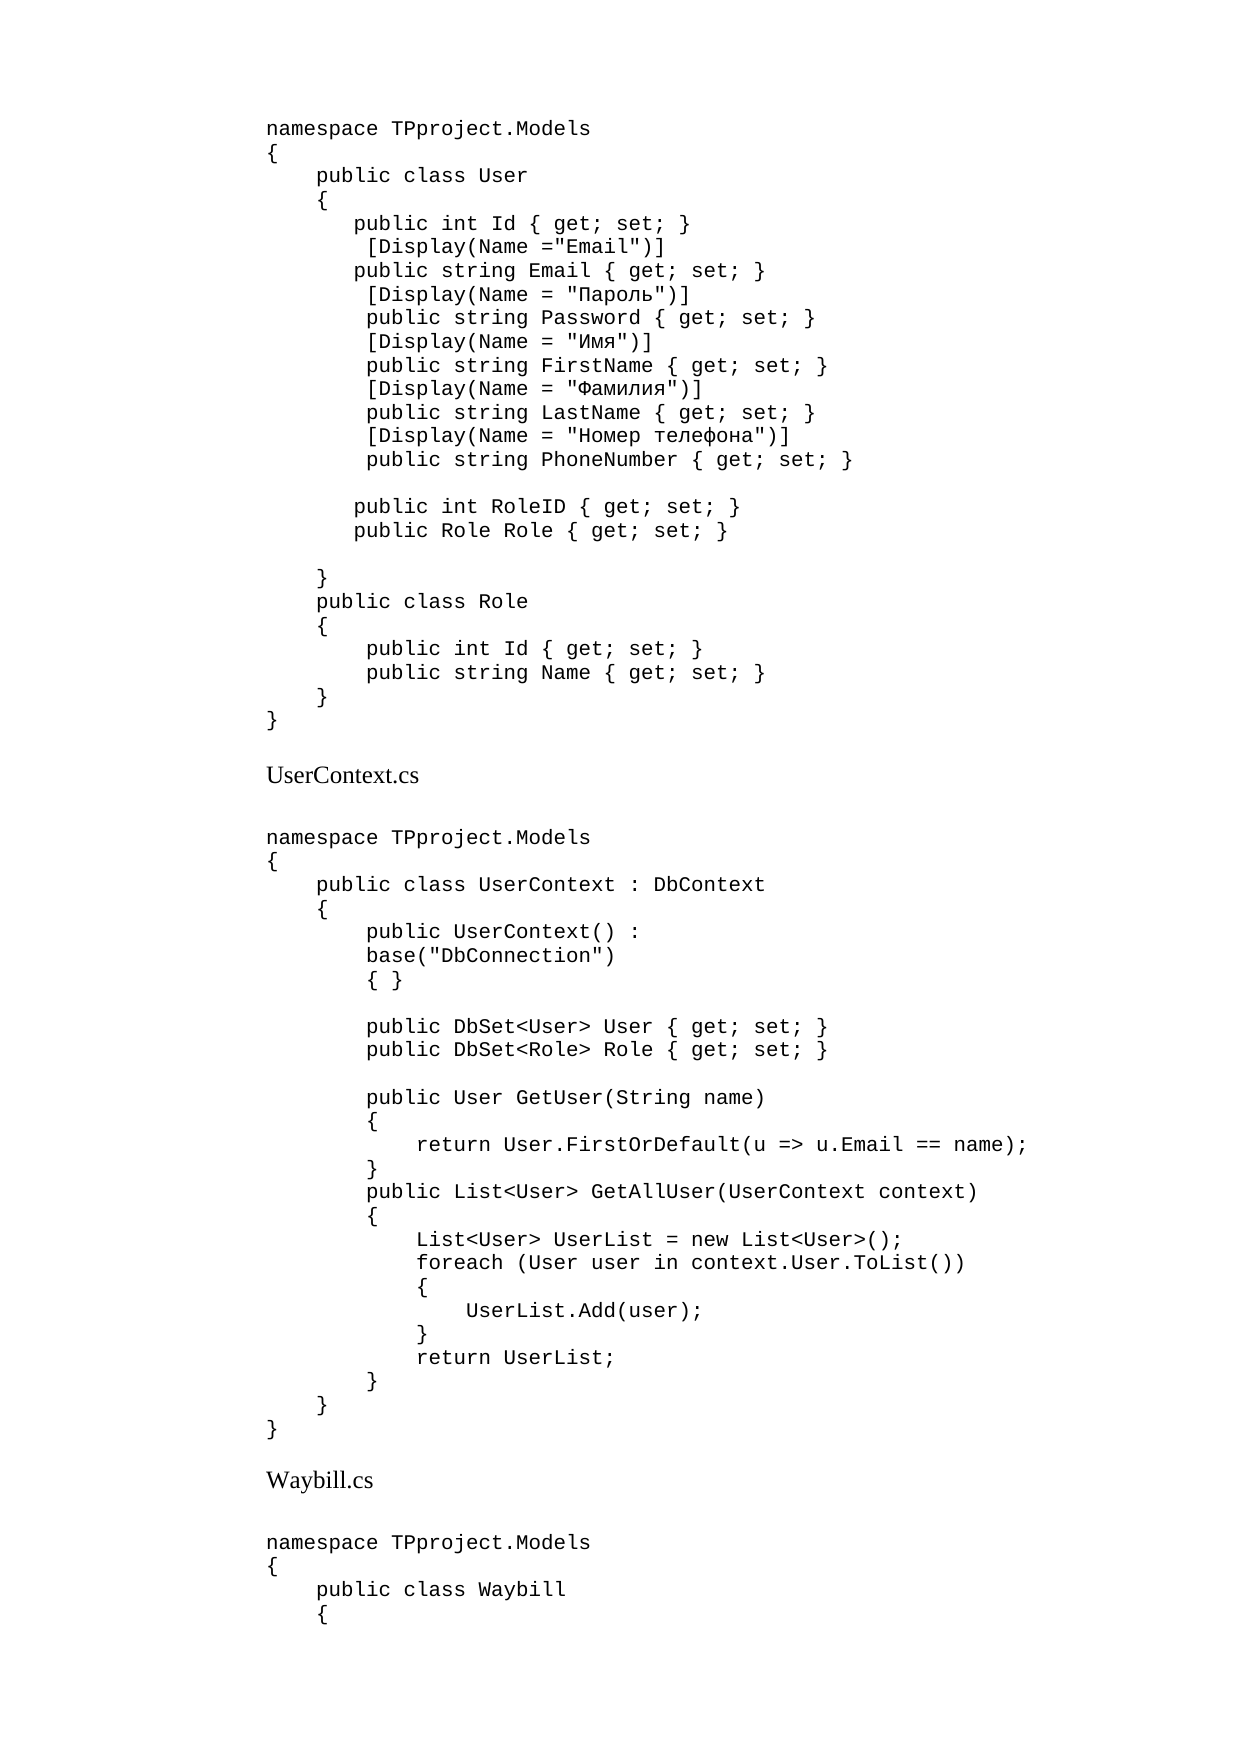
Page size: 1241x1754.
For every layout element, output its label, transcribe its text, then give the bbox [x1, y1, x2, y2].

text [Display(Name ="Email")] [192, 236, 1152, 260]
text { [192, 615, 1152, 638]
text } [192, 1418, 1152, 1441]
text public class Waybill [192, 1579, 1152, 1603]
text [Display(Name = "Имя")] [192, 331, 1152, 354]
text { [192, 189, 1152, 213]
text } [192, 686, 1152, 709]
text { [192, 1556, 1152, 1579]
text [Display(Name = "Номер телефона")] [192, 426, 1152, 449]
text foreach (User user in context.User.ToList()) [192, 1252, 1152, 1276]
text public string Name { get; set; } [192, 662, 1152, 686]
text public int Id { get; set; } [192, 213, 1152, 236]
text } [192, 709, 1152, 733]
text { [192, 850, 1152, 874]
text public string PhoneNumber { get; set; } [192, 449, 1152, 473]
text return UserList; [192, 1347, 1152, 1371]
text UserList.Add(user); [192, 1299, 1152, 1323]
text public class UserContext : DbContext [192, 874, 1152, 898]
text public string Email { get; set; } [192, 260, 1152, 284]
text public DbSet<Role> Role { get; set; } [192, 1039, 1152, 1063]
text } [192, 1158, 1152, 1181]
text public string FirstName { get; set; } [192, 354, 1152, 378]
text public class Role [192, 591, 1152, 615]
text { [192, 1276, 1152, 1299]
text public int RoleID { get; set; } [192, 496, 1152, 520]
text public List<User> GetAllUser(UserContext context) [192, 1181, 1152, 1205]
text } [192, 567, 1152, 591]
text return User.FirstOrDefault(u => u.Email == name); [192, 1134, 1152, 1158]
text UserContext.cs [192, 760, 1137, 789]
text { [192, 898, 1152, 921]
text { } [192, 968, 1152, 992]
text Waybill.cs [192, 1465, 1137, 1494]
text public string Password { get; set; } [192, 307, 1152, 331]
text } [192, 1394, 1152, 1418]
text base("DbConnection") [192, 945, 1152, 968]
text } [192, 1323, 1152, 1347]
text { [192, 142, 1152, 165]
text public string LastName { get; set; } [192, 402, 1152, 426]
text { [192, 1603, 1152, 1626]
text [Display(Name = "Пароль")] [192, 284, 1152, 307]
text namespace TPproject.Models [192, 118, 1152, 142]
text public int Id { get; set; } [192, 638, 1152, 662]
text public Role Role { get; set; } [192, 520, 1152, 544]
text public UserContext() : [192, 921, 1152, 945]
text List<User> UserList = new List<User>(); [192, 1229, 1152, 1252]
text namespace TPproject.Models [192, 827, 1152, 850]
text [Display(Name = "Фамилия")] [192, 378, 1152, 402]
text { [192, 1110, 1152, 1134]
text { [192, 1205, 1152, 1229]
text public class User [192, 165, 1152, 189]
text } [192, 1371, 1152, 1394]
text public DbSet<User> User { get; set; } [192, 1016, 1152, 1039]
text public User GetUser(String name) [192, 1087, 1152, 1110]
text namespace TPproject.Models [192, 1532, 1152, 1556]
